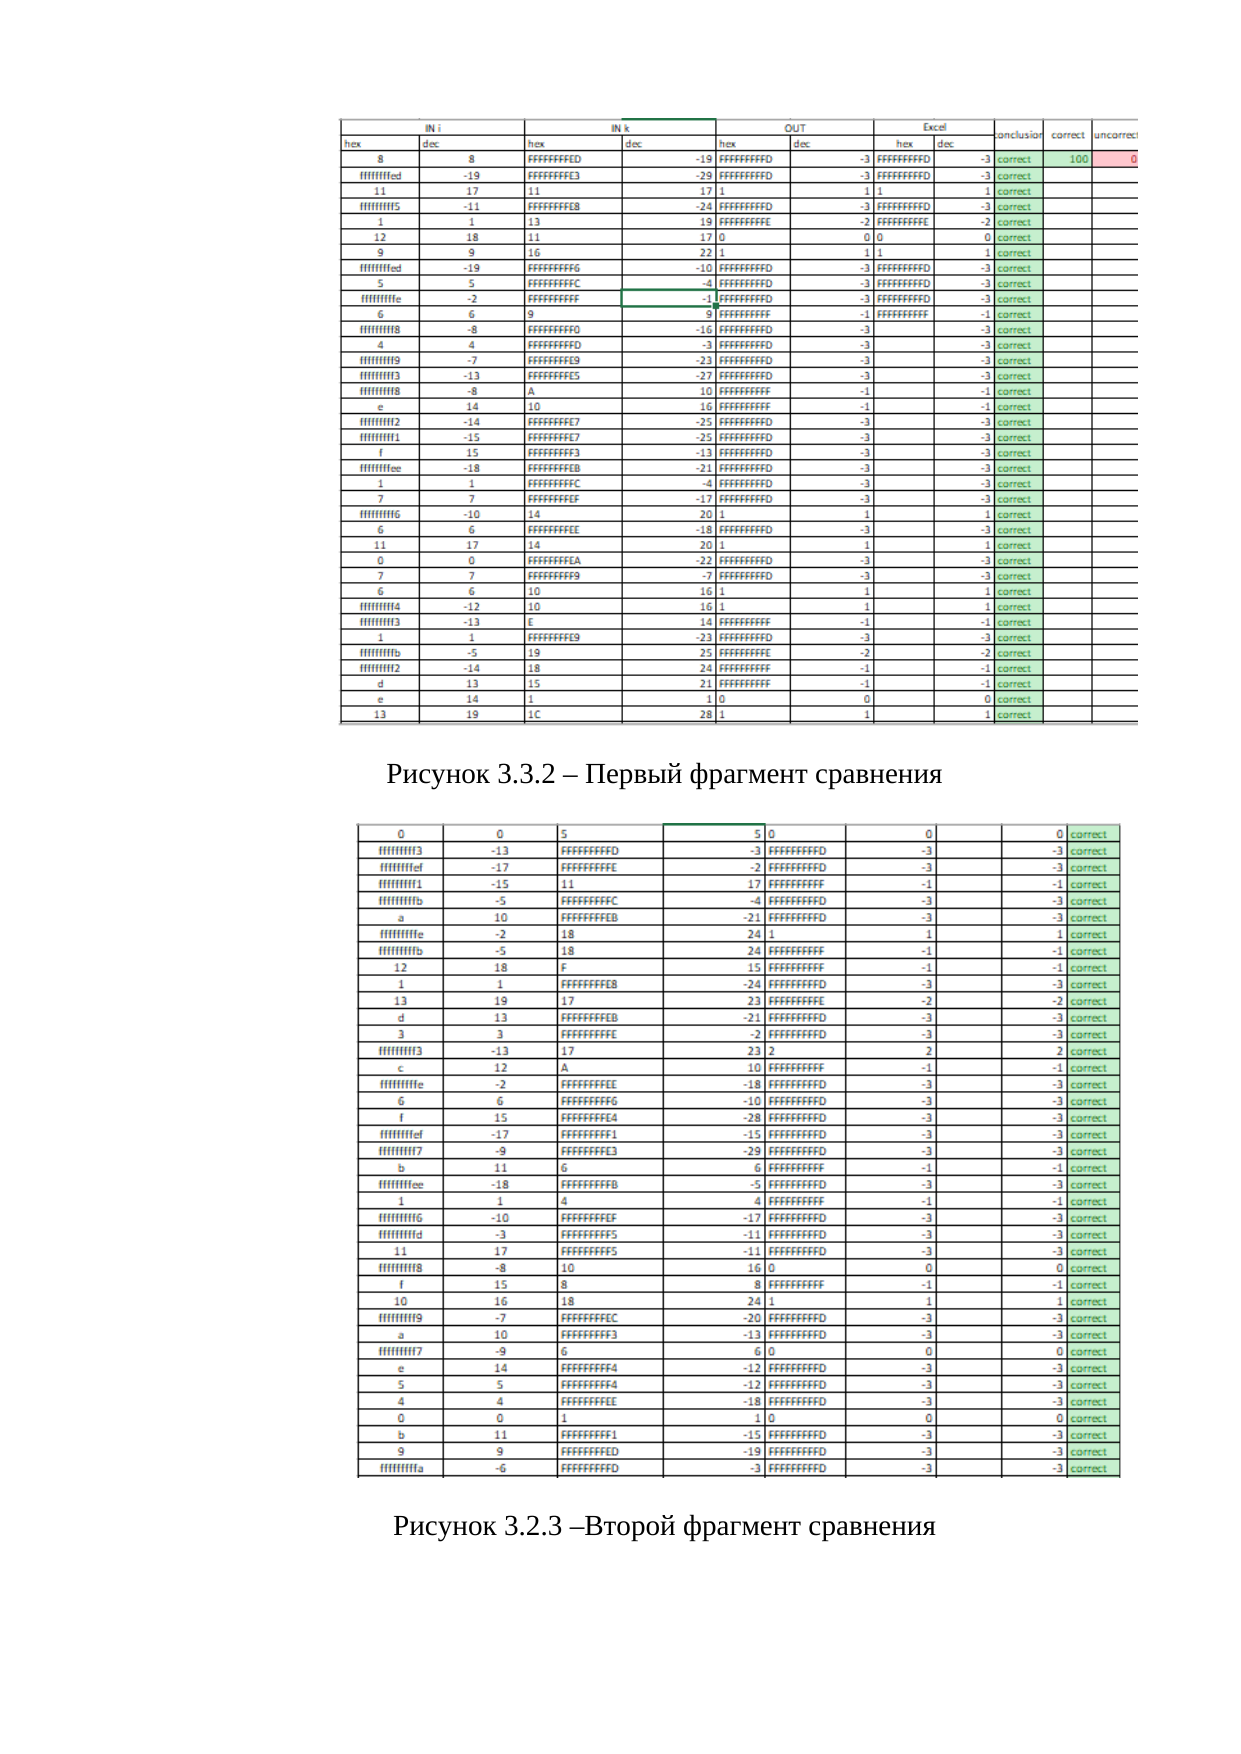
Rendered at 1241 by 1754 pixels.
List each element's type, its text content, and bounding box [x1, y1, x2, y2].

picture [356, 823, 1121, 1478]
text Рисунок 3.2.3 –Второй фрагмент сравнения [177, 1508, 1152, 1542]
text Рисунок 3.3.2 – Первый фрагмент сравнения [177, 756, 1152, 790]
picture [338, 118, 1138, 726]
